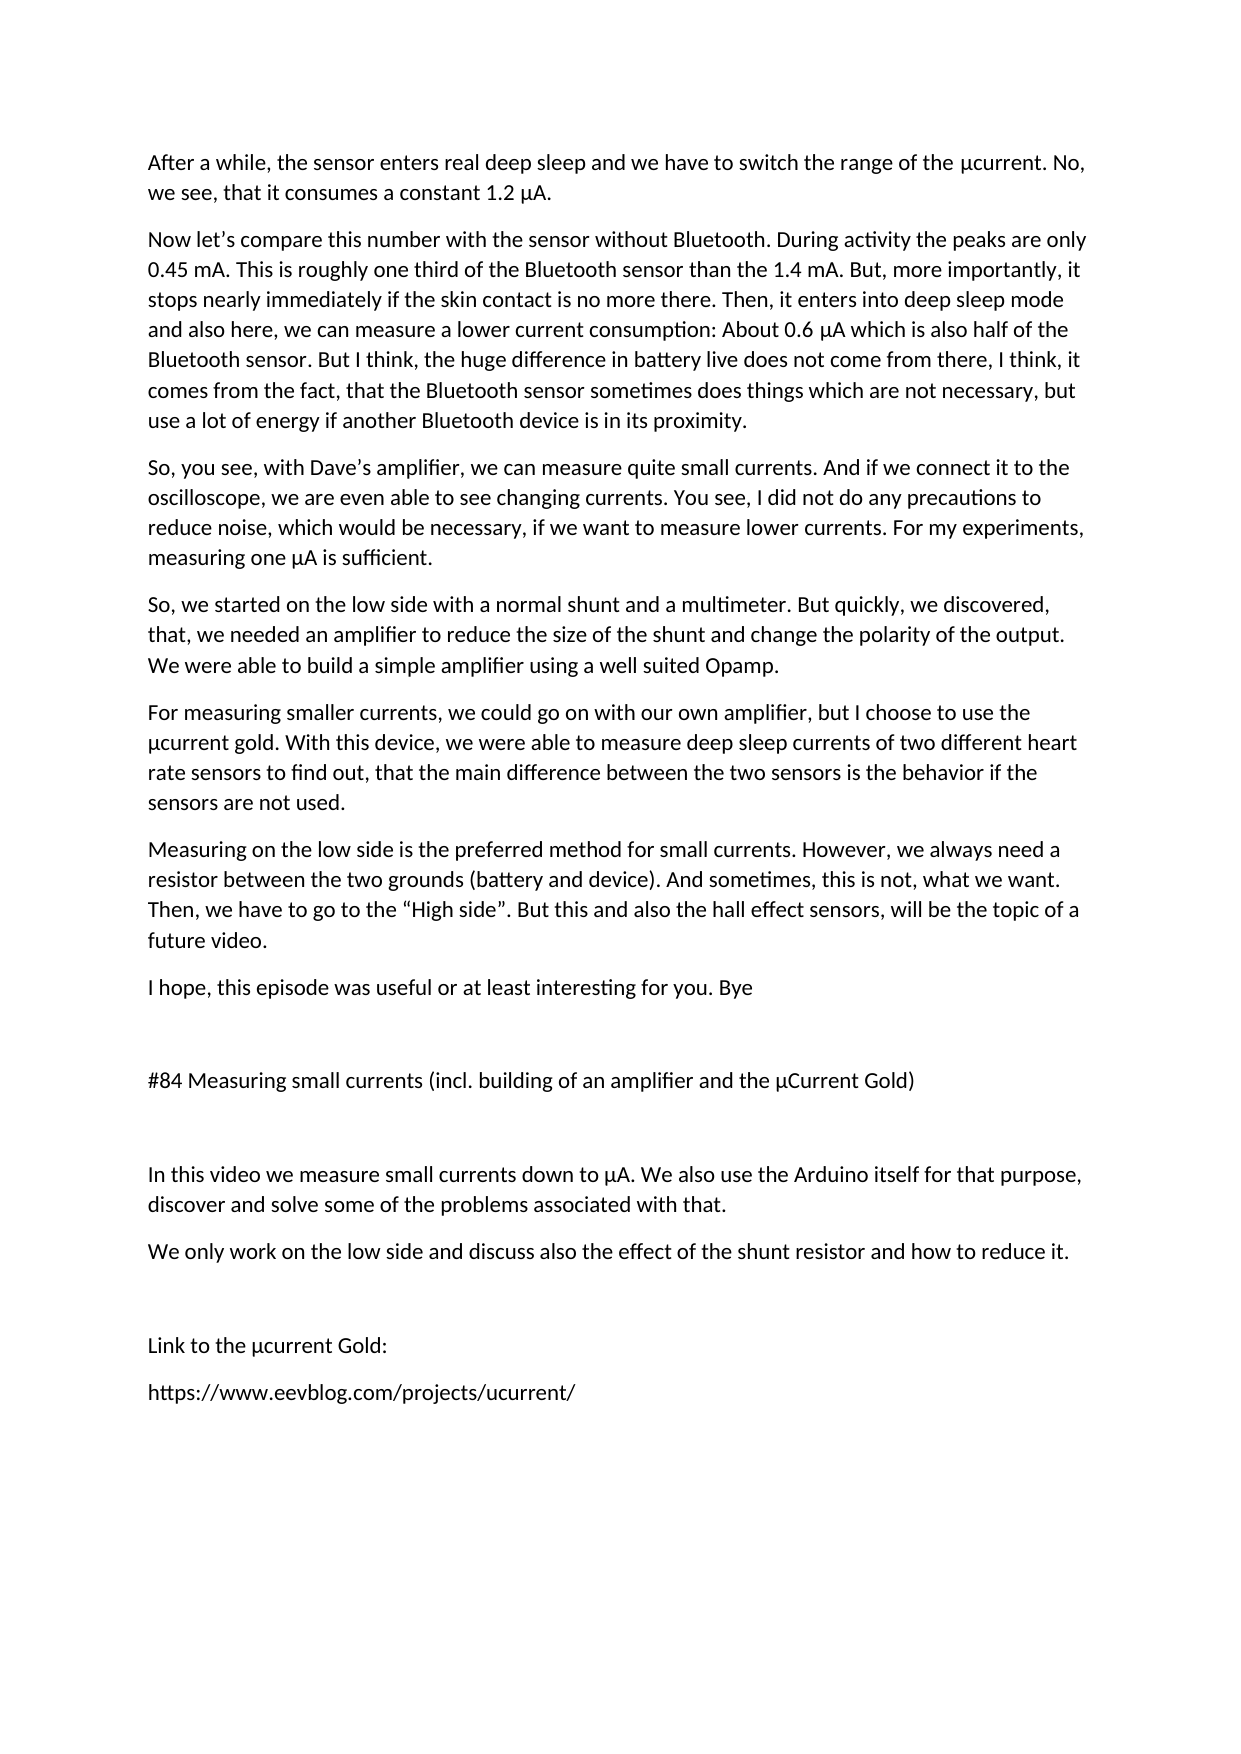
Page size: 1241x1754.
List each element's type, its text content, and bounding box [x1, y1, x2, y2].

text So, we started on the low side with a normal shunt and a multimeter. But quickly, we discovered, that, we needed an amplifier to reduce the size of the shunt and change the polarity of the output. We were able to build a simple amplifier using a well suited Opamp. [148, 590, 1093, 679]
text https://www.eevblog.com/projects/ucurrent/ [148, 1378, 1093, 1406]
text After a while, the sensor enters real deep sleep and we have to switch the range of the µcurrent. No, we see, that it consumes a constant 1.2 µA. [148, 148, 1093, 206]
text We only work on the low side and discuss also the effect of the shunt resistor and how to reduce it. [148, 1237, 1093, 1265]
text Measuring on the low side is the preferred method for small currents. However, we always need a resistor between the two grounds (battery and device). And sometimes, this is not, what we want. Then, we have to go to the “High side”. But this and also the hall effect sensors, will be the topic of a future video. [148, 835, 1093, 954]
text So, you see, with Dave’s amplifier, we can measure quite small currents. And if we connect it to the oscilloscope, we are even able to see changing currents. You see, I did not do any precautions to reduce noise, which would be necessary, if we want to measure lower currents. For my experiments, measuring one µA is sufficient. [148, 453, 1093, 571]
text Link to the µcurrent Gold: [148, 1331, 1093, 1359]
text Now let’s compare this number with the sensor without Bluetooth. During activity the peaks are only 0.45 mA. This is roughly one third of the Bluetooth sensor than the 1.4 mA. But, more importantly, it stops nearly immediately if the skin contact is no more there. Then, it enters into deep sleep mode and also here, we can measure a lower current consumption: About 0.6 µA which is also half of the Bluetooth sensor. But I think, the huge difference in battery live does not come from there, I think, it comes from the fact, that the Bluetooth sensor sometimes does things which are not necessary, but use a lot of energy if another Bluetooth device is in its proximity. [148, 225, 1093, 434]
text #84 Measuring small currents (incl. building of an amplifier and the µCurrent Gold) [148, 1066, 1093, 1094]
text In this video we measure small currents down to µA. We also use the Arduino itself for that purpose, discover and solve some of the problems associated with that. [148, 1160, 1093, 1218]
text I hope, this episode was useful or at least interesting for you. Bye [148, 973, 1093, 1001]
text For measuring smaller currents, we could go on with our own amplifier, but I choose to use the µcurrent gold. With this device, we were able to measure deep sleep currents of two different heart rate sensors to find out, that the main difference between the two sensors is the behavior if the sensors are not used. [148, 698, 1093, 816]
